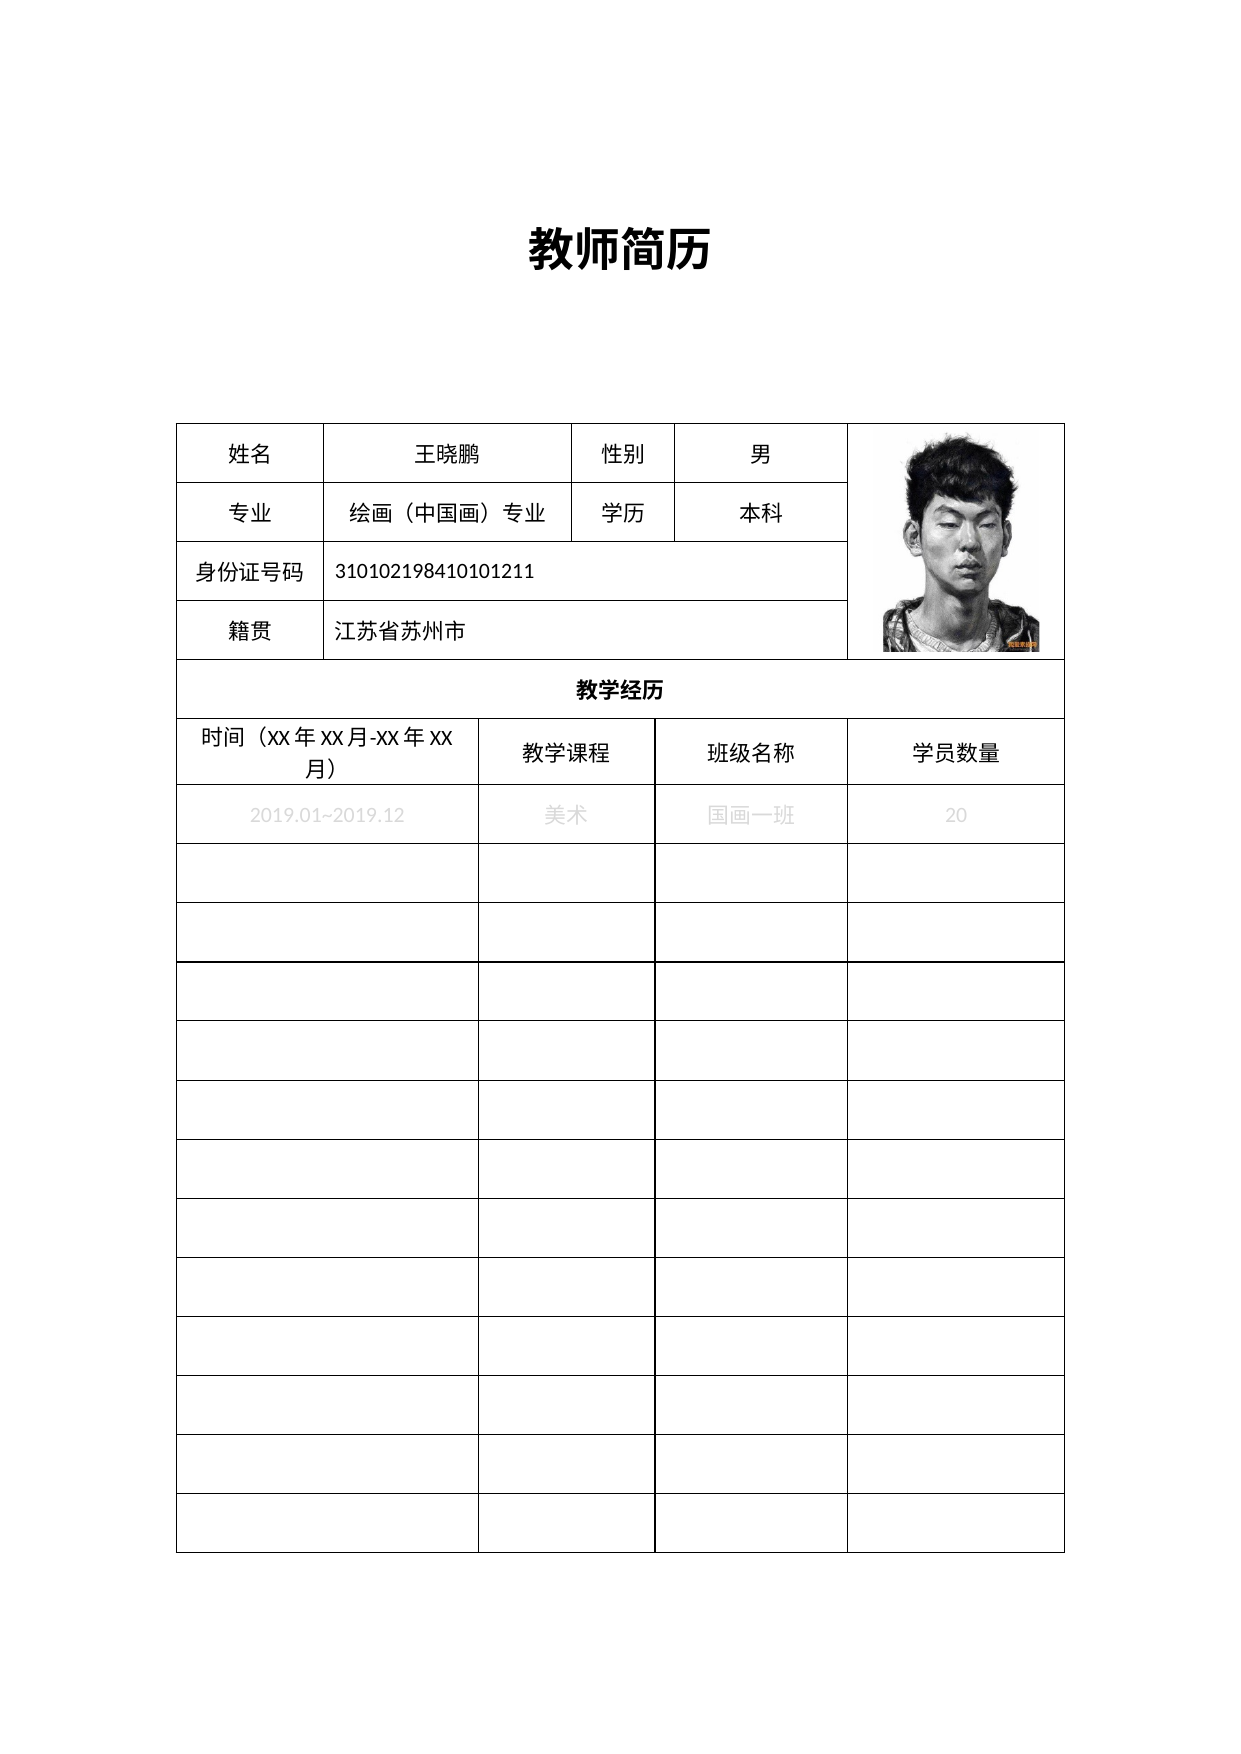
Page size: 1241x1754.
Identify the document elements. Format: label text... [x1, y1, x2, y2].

table_cell [656, 903, 847, 961]
table_cell [656, 1199, 847, 1257]
table_cell [848, 903, 1064, 961]
table_cell [656, 844, 847, 902]
table_cell 国画一班 [656, 785, 847, 843]
table_cell [656, 1435, 847, 1493]
table_cell 身份证号码 [177, 542, 323, 600]
table_cell 班级名称 [656, 719, 847, 784]
table_cell 江苏省苏州市 [324, 601, 847, 659]
subtitle 教师简历 [187, 197, 1053, 295]
table_cell [479, 1021, 654, 1079]
table_cell [177, 1435, 478, 1493]
table_cell [177, 844, 478, 902]
table_cell [177, 1140, 478, 1198]
table_cell [848, 1199, 1064, 1257]
table_cell [177, 1258, 478, 1316]
table_cell [848, 1081, 1064, 1138]
table_cell [177, 963, 478, 1020]
table_cell [848, 1435, 1064, 1493]
table_cell 本科 [675, 483, 847, 541]
table_cell [479, 963, 654, 1020]
table_cell [848, 844, 1064, 902]
table_cell [848, 1376, 1064, 1434]
table_cell 专业 [177, 483, 323, 541]
table_cell [479, 1258, 654, 1316]
table_cell [656, 1140, 847, 1198]
table_header 性别 [572, 424, 674, 482]
table_cell 2019.01~2019.12 [177, 785, 478, 843]
table_cell 20 [848, 785, 1064, 843]
table_cell 学员数量 [848, 719, 1064, 784]
table_cell [177, 1021, 478, 1079]
table_cell 绘画（中国画）专业 [324, 483, 571, 541]
table_cell [656, 1494, 847, 1552]
table_cell [479, 1081, 654, 1138]
table_cell [479, 1435, 654, 1493]
table_cell [479, 903, 654, 961]
table_cell [848, 1140, 1064, 1198]
table_cell [479, 1317, 654, 1375]
table_cell [848, 1021, 1064, 1079]
table_header 男 [675, 424, 847, 482]
table_cell [177, 1199, 478, 1257]
table_cell [656, 1081, 847, 1138]
table_cell [656, 1376, 847, 1434]
table_cell 学历 [572, 483, 674, 541]
table_cell [479, 1494, 654, 1552]
table_header [848, 424, 1064, 659]
table_cell 教学课程 [479, 719, 654, 784]
table_cell [848, 963, 1064, 1020]
table_cell 籍贯 [177, 601, 323, 659]
table_cell [848, 1258, 1064, 1316]
table_cell [656, 963, 847, 1020]
table_cell [656, 1317, 847, 1375]
picture [872, 427, 1040, 652]
table_cell [479, 844, 654, 902]
table_cell [479, 1140, 654, 1198]
table_cell 美术 [479, 785, 654, 843]
table_cell [656, 1258, 847, 1316]
table_cell [656, 1021, 847, 1079]
table_cell [177, 1376, 478, 1434]
table_header 姓名 [177, 424, 323, 482]
table_cell 教学经历 [177, 660, 1064, 718]
table_cell 时间（XX年XX月-XX年XX月） [177, 719, 478, 784]
table_header 王晓鹏 [324, 424, 571, 482]
table_cell [177, 1081, 478, 1138]
table_cell [177, 1494, 478, 1552]
table_cell [479, 1199, 654, 1257]
table_cell [848, 1494, 1064, 1552]
table_cell [177, 903, 478, 961]
table_cell [479, 1376, 654, 1434]
table_cell [848, 1317, 1064, 1375]
table_cell 310102198410101211 [324, 542, 847, 600]
table_cell [177, 1317, 478, 1375]
